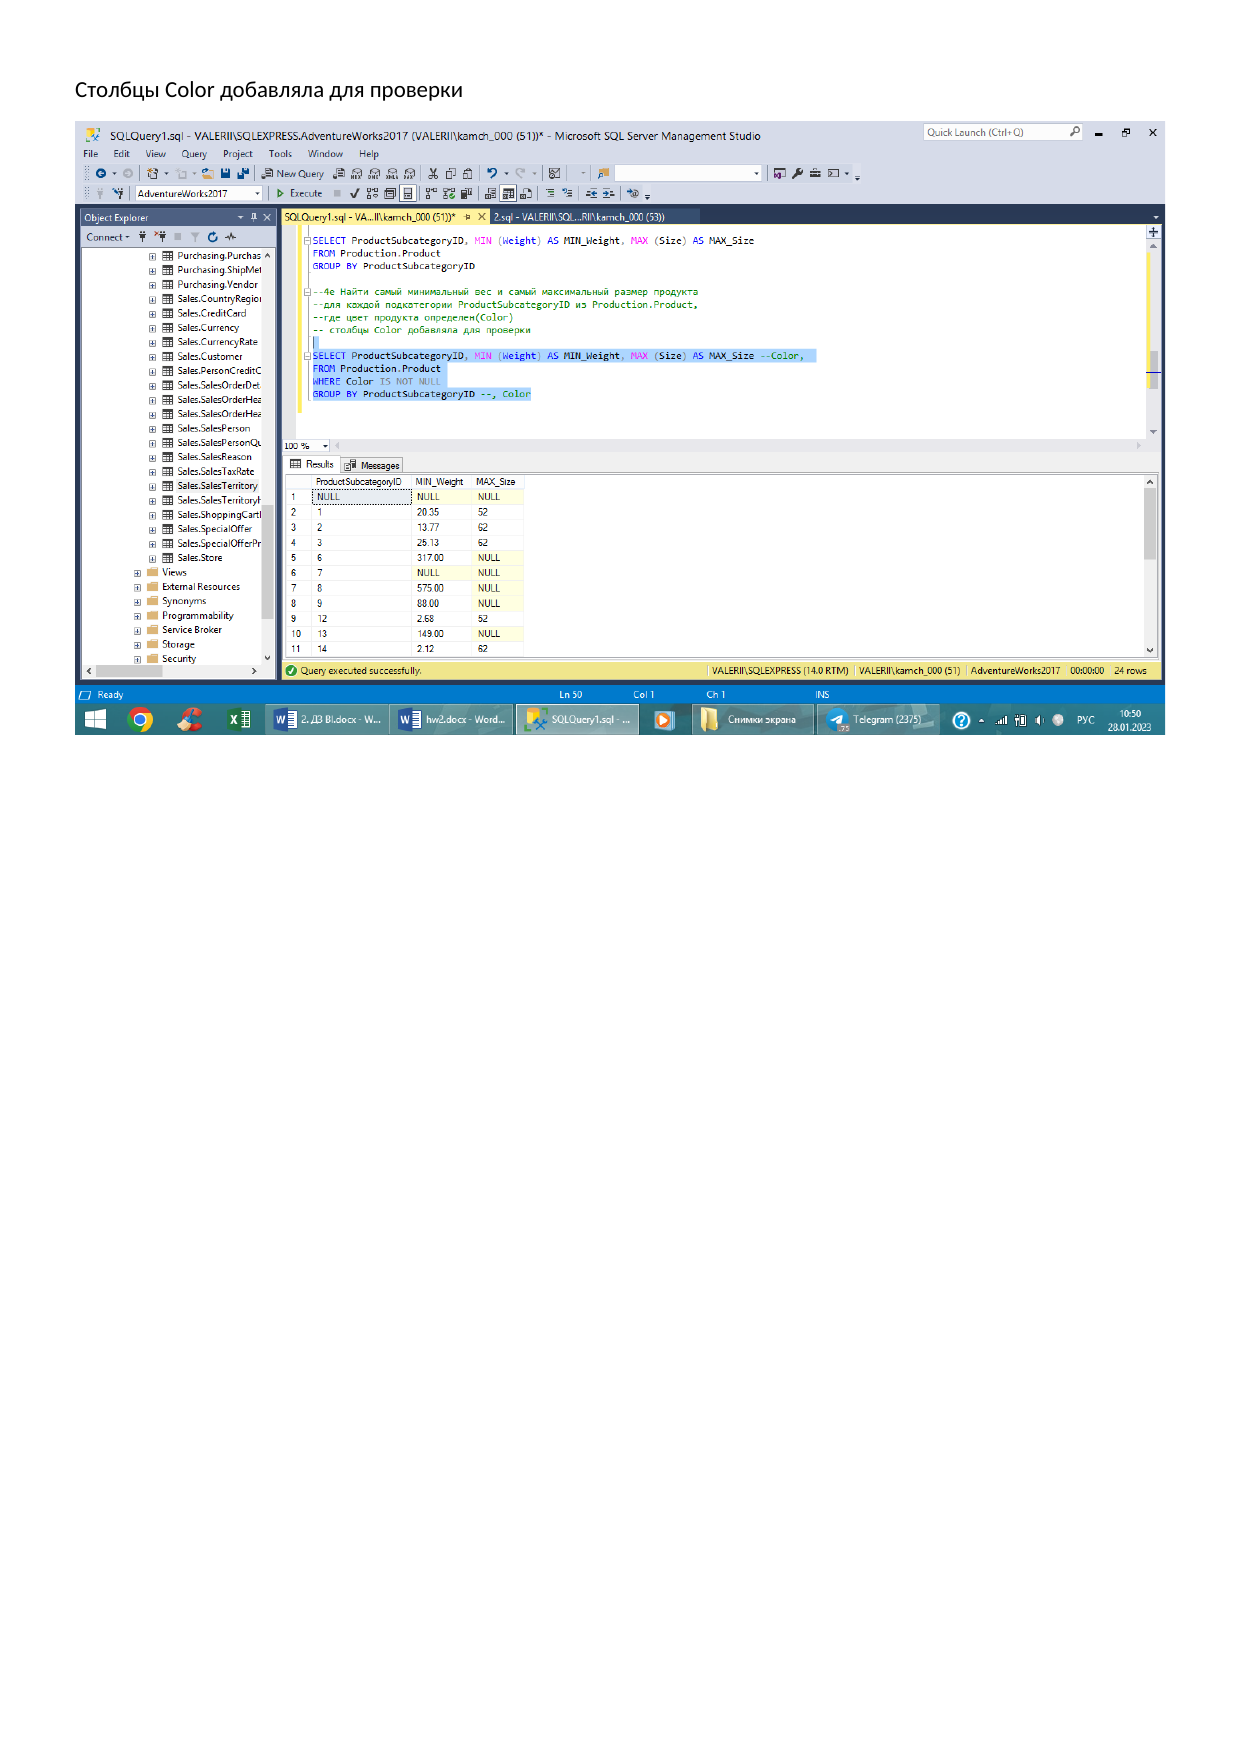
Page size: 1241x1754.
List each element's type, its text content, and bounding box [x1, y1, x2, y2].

text Столбцы Color добавляла для проверки [75, 75, 1165, 103]
picture [75, 121, 1166, 735]
